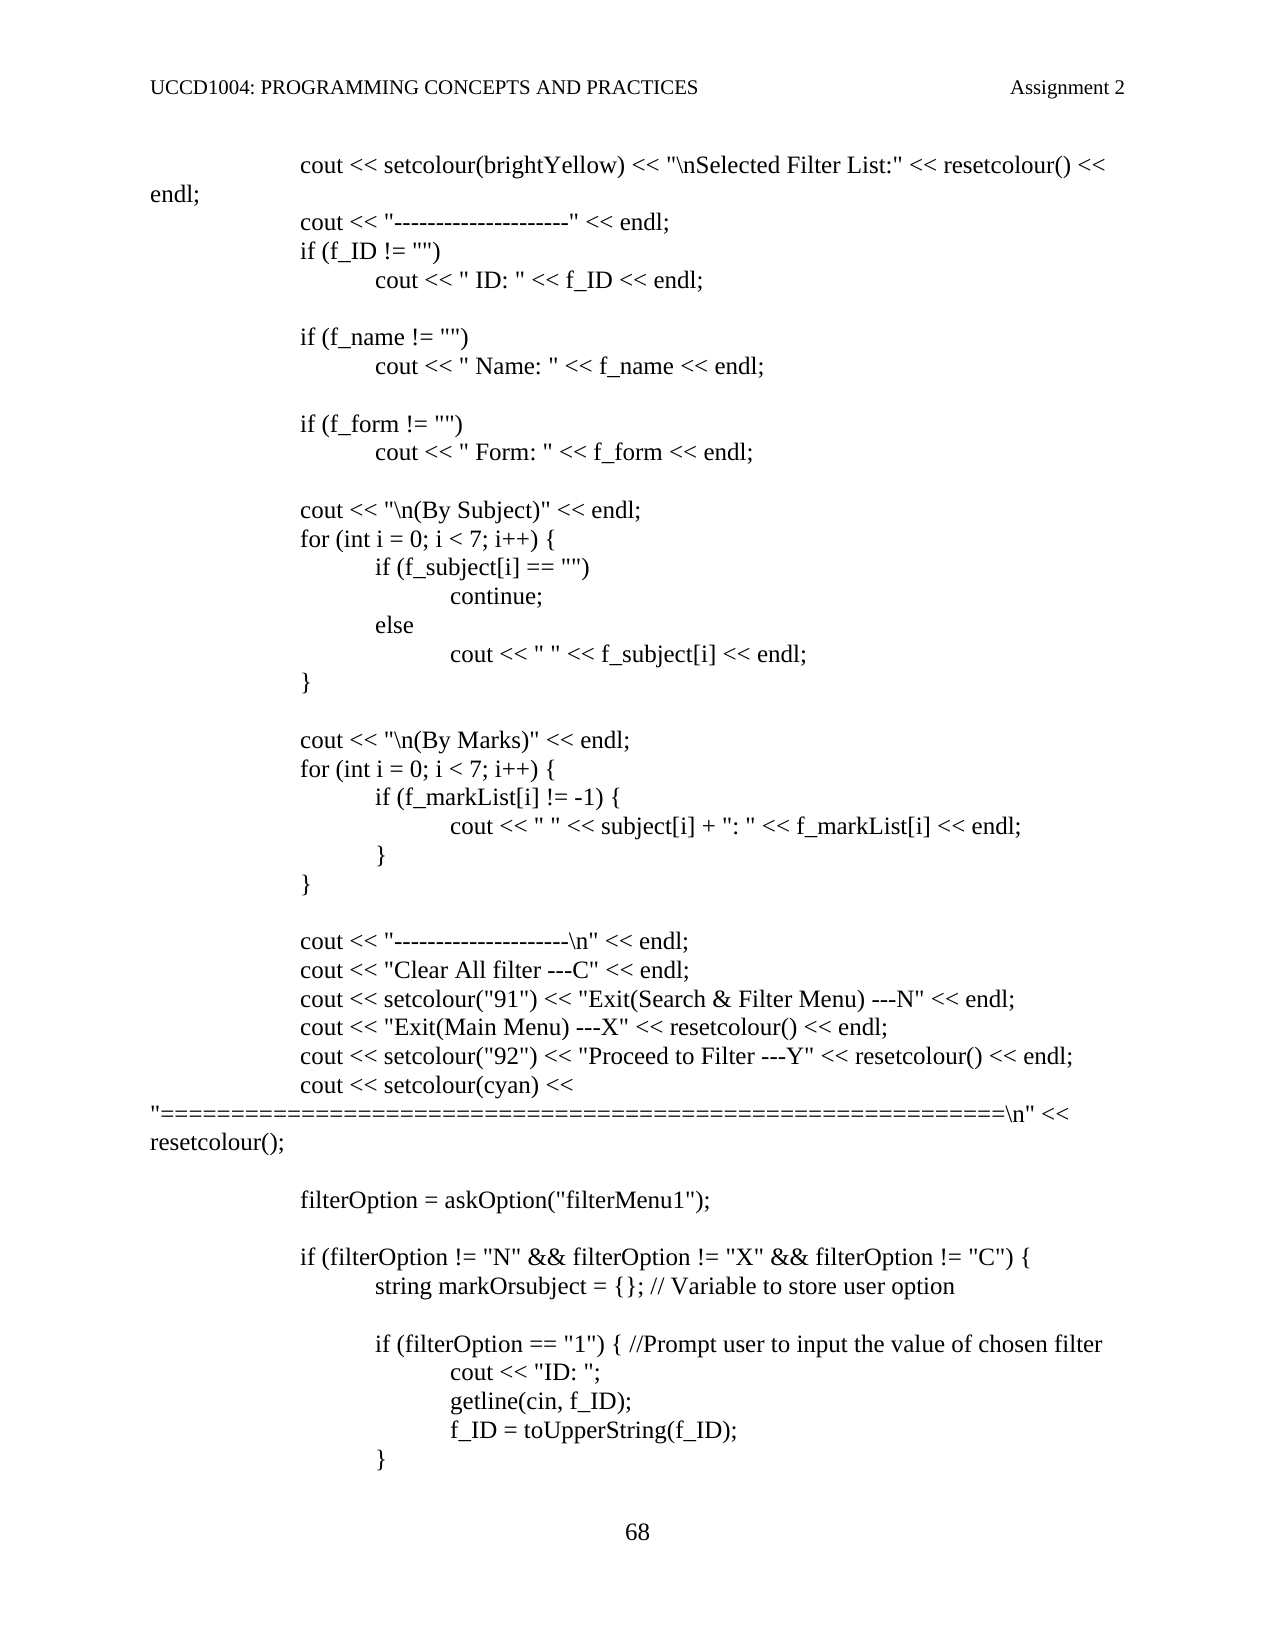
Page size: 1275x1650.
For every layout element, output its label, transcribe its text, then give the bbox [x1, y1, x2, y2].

text if (f_markList[i] != -1) { [150, 782, 1125, 811]
text filterOption = askOption("filterMenu1"); [150, 1185, 1125, 1214]
text getline(cin, f_ID); [150, 1386, 1125, 1415]
text cout << "Clear All filter ---C" << endl; [150, 955, 1125, 984]
text cout << "ID: "; [150, 1357, 1125, 1386]
text if (filterOption == "1") { //Prompt user to input the value of chosen filter [150, 1329, 1125, 1357]
text else [150, 610, 1125, 639]
text if (f_subject[i] == "") [150, 552, 1125, 581]
text cout << " ID: " << f_ID << endl; [150, 265, 1125, 294]
text } [150, 667, 1125, 696]
text cout << "Exit(Main Menu) ---X" << resetcolour() << endl; [150, 1012, 1125, 1041]
text cout << setcolour(cyan) << "============================================================\n" << resetcolour(); [150, 1070, 1125, 1156]
text cout << setcolour(brightYellow) << "\nSelected Filter List:" << resetcolour() << endl; [150, 150, 1125, 207]
text for (int i = 0; i < 7; i++) { [150, 524, 1125, 552]
text if (f_ID != "") [150, 236, 1125, 265]
text if (f_form != "") [150, 409, 1125, 437]
text cout << " " << f_subject[i] << endl; [150, 639, 1125, 667]
text cout << setcolour("92") << "Proceed to Filter ---Y" << resetcolour() << endl; [150, 1041, 1125, 1070]
text cout << setcolour("91") << "Exit(Search & Filter Menu) ---N" << endl; [150, 984, 1125, 1012]
text cout << " Name: " << f_name << endl; [150, 351, 1125, 380]
text for (int i = 0; i < 7; i++) { [150, 754, 1125, 782]
text cout << "\n(By Marks)" << endl; [150, 725, 1125, 754]
text f_ID = toUpperString(f_ID); [150, 1415, 1125, 1444]
text cout << "---------------------" << endl; [150, 207, 1125, 236]
text if (f_name != "") [150, 322, 1125, 351]
text cout << " " << subject[i] + ": " << f_markList[i] << endl; [150, 811, 1125, 840]
text cout << " Form: " << f_form << endl; [150, 437, 1125, 466]
text cout << "\n(By Subject)" << endl; [150, 495, 1125, 524]
text continue; [150, 581, 1125, 610]
text } [150, 1444, 1125, 1472]
text } [150, 840, 1125, 869]
text } [150, 869, 1125, 897]
text if (filterOption != "N" && filterOption != "X" && filterOption != "C") { [150, 1242, 1125, 1271]
text string markOrsubject = {}; // Variable to store user option [150, 1271, 1125, 1300]
text cout << "---------------------\n" << endl; [150, 926, 1125, 955]
